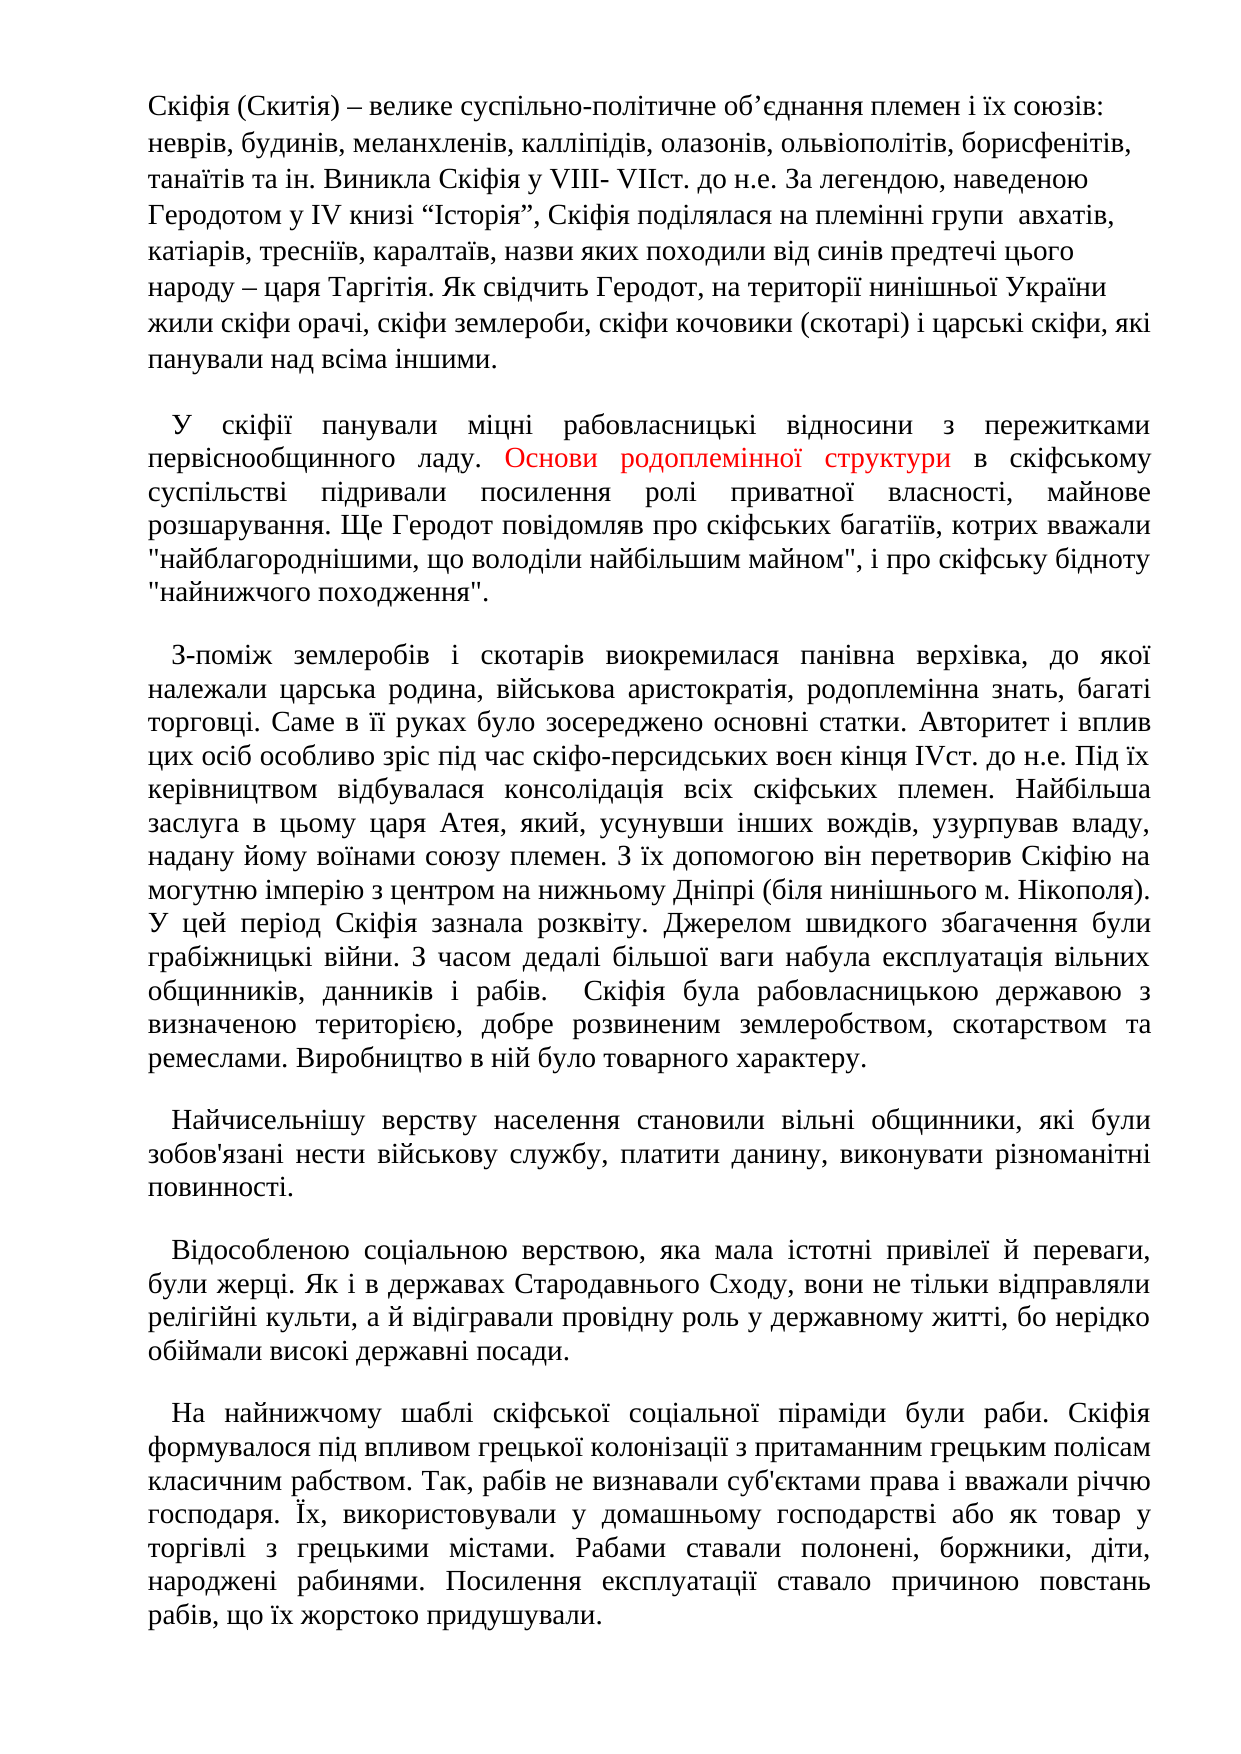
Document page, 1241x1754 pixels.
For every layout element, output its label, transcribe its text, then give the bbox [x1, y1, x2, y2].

text У скіфії панували міцні рабовласницькі відносини з пережитками первіснообщинного ладу. Основи родоплемінної структури в скіфському суспільстві підривали посилення ролі приватної власності, майнове розшарування. Ще Геродот повідомляв про скіфських багатіїв, котрих вважали "найблагороднішими, що володіли найбільшим майном", і про скіфську бідноту "найнижчого походження". [148, 407, 1152, 608]
text Відособленою соціальною верствою, яка мала істотні привілеї й переваги, були жерці. Як і в державах Стародавнього Сходу, вони не тільки відправляли релігійні культи, а й відігравали провідну роль у державному житті, бо нерідко обіймали високі державні посади. [148, 1232, 1152, 1366]
text Найчисельнішу верству населення становили вільні общинники, які були зобов'язані нести військову службу, платити данину, виконувати різноманітні повинності. [148, 1102, 1152, 1203]
text Скіфія (Скитія) – велике суспільно-політичне об’єднання племен і їх союзів: неврів, будинів, меланхленів, калліпідів, олазонів, ольвіополітів, борисфенітів, танаїтів та ін. Виникла Скіфія у VIІІ- VIІст. до н.е. За легендою, наведеною Геродотом у ІV книзі “Історія”, Скіфія поділялася на племінні групи авхатів, катіарів, тресніїв, каралтаїв, назви яких походили від синів предтечі цього народу – царя Таргітія. Як свідчить Геродот, на території нинішньої України жили скіфи орачі, скіфи землероби, скіфи кочовики (скотарі) і царські скіфи, які панували над всіма іншими. [148, 88, 1152, 375]
text З-поміж землеробів і скотарів виокремилася панівна верхівка, до якої належали царська родина, військова аристократія, родоплемінна знать, багаті торговці. Саме в її руках було зосереджено основні статки. Авторитет і вплив цих осіб особливо зріс під час скіфо-персидських воєн кінця ІVст. до н.е. Під їх керівництвом відбувалася консолідація всіх скіфських племен. Найбільша заслуга в цьому царя Атея, який, усунувши інших вождів, узурпував владу, надану йому воїнами союзу племен. З їх допомогою він перетворив Скіфію на могутню імперію з центром на нижньому Дніпрі (біля нинішнього м. Нікополя). У цей період Скіфія зазнала розквіту. Джерелом швидкого збагачення були грабіжницькі війни. З часом дедалі більшої ваги набула експлуатація вільних общинників, данників і рабів. Скіфія була рабовласницькою державою з визначеною територією, добре розвиненим землеробством, скотарством та ремеслами. Виробництво в ній було товарного характеру. [148, 637, 1152, 1073]
text На найнижчому шаблі скіфської соціальної піраміди були раби. Скіфія формувалося під впливом грецької колонізації з притаманним грецьким полісам класичним рабством. Так, рабів не визнавали суб'єктами права і вважали річчю господаря. Їх, використовували у домашньому господарстві або як товар у торгівлі з грецькими містами. Рабами ставали полонені, боржники, діти, народжені рабинями. Посилення експлуатації ставало причиною повстань рабів, що їх жорстоко придушували. [148, 1396, 1152, 1630]
